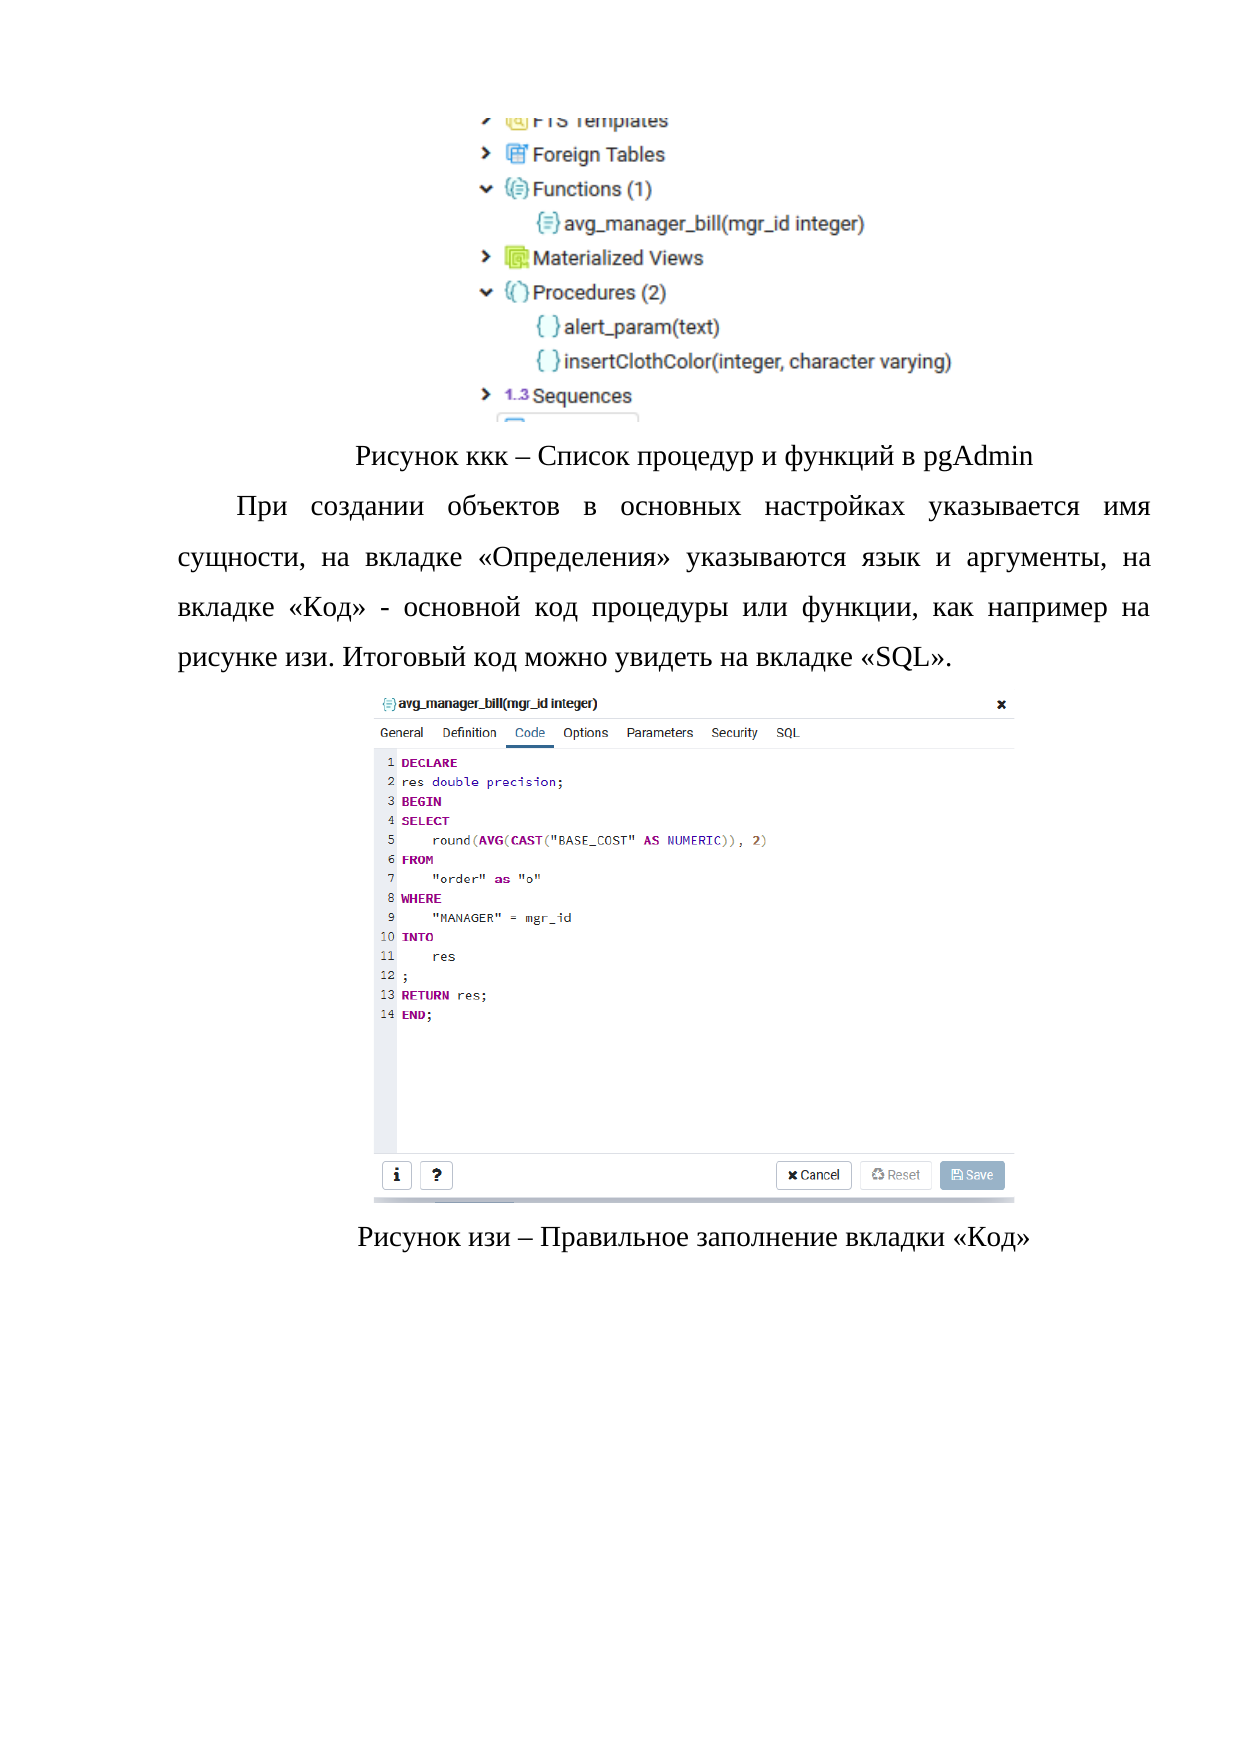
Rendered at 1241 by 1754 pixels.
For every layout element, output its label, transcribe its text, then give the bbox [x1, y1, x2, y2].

picture [373, 689, 1015, 1203]
text При создании объектов в основных настройках указывается имя сущности, на вкладке «Определения» указываются язык и аргументы, на вкладке «Код» - основной код процедуры или функции, как например на рисунке изи. Итоговый код можно увидеть на вкладке «SQL». [177, 488, 1152, 673]
text Рисунок изи – Правильное заполнение вкладки «Код» [177, 1219, 1152, 1253]
text Рисунок ккк – Список процедур и функций в pgAdmin [177, 438, 1152, 472]
picture [414, 118, 974, 422]
